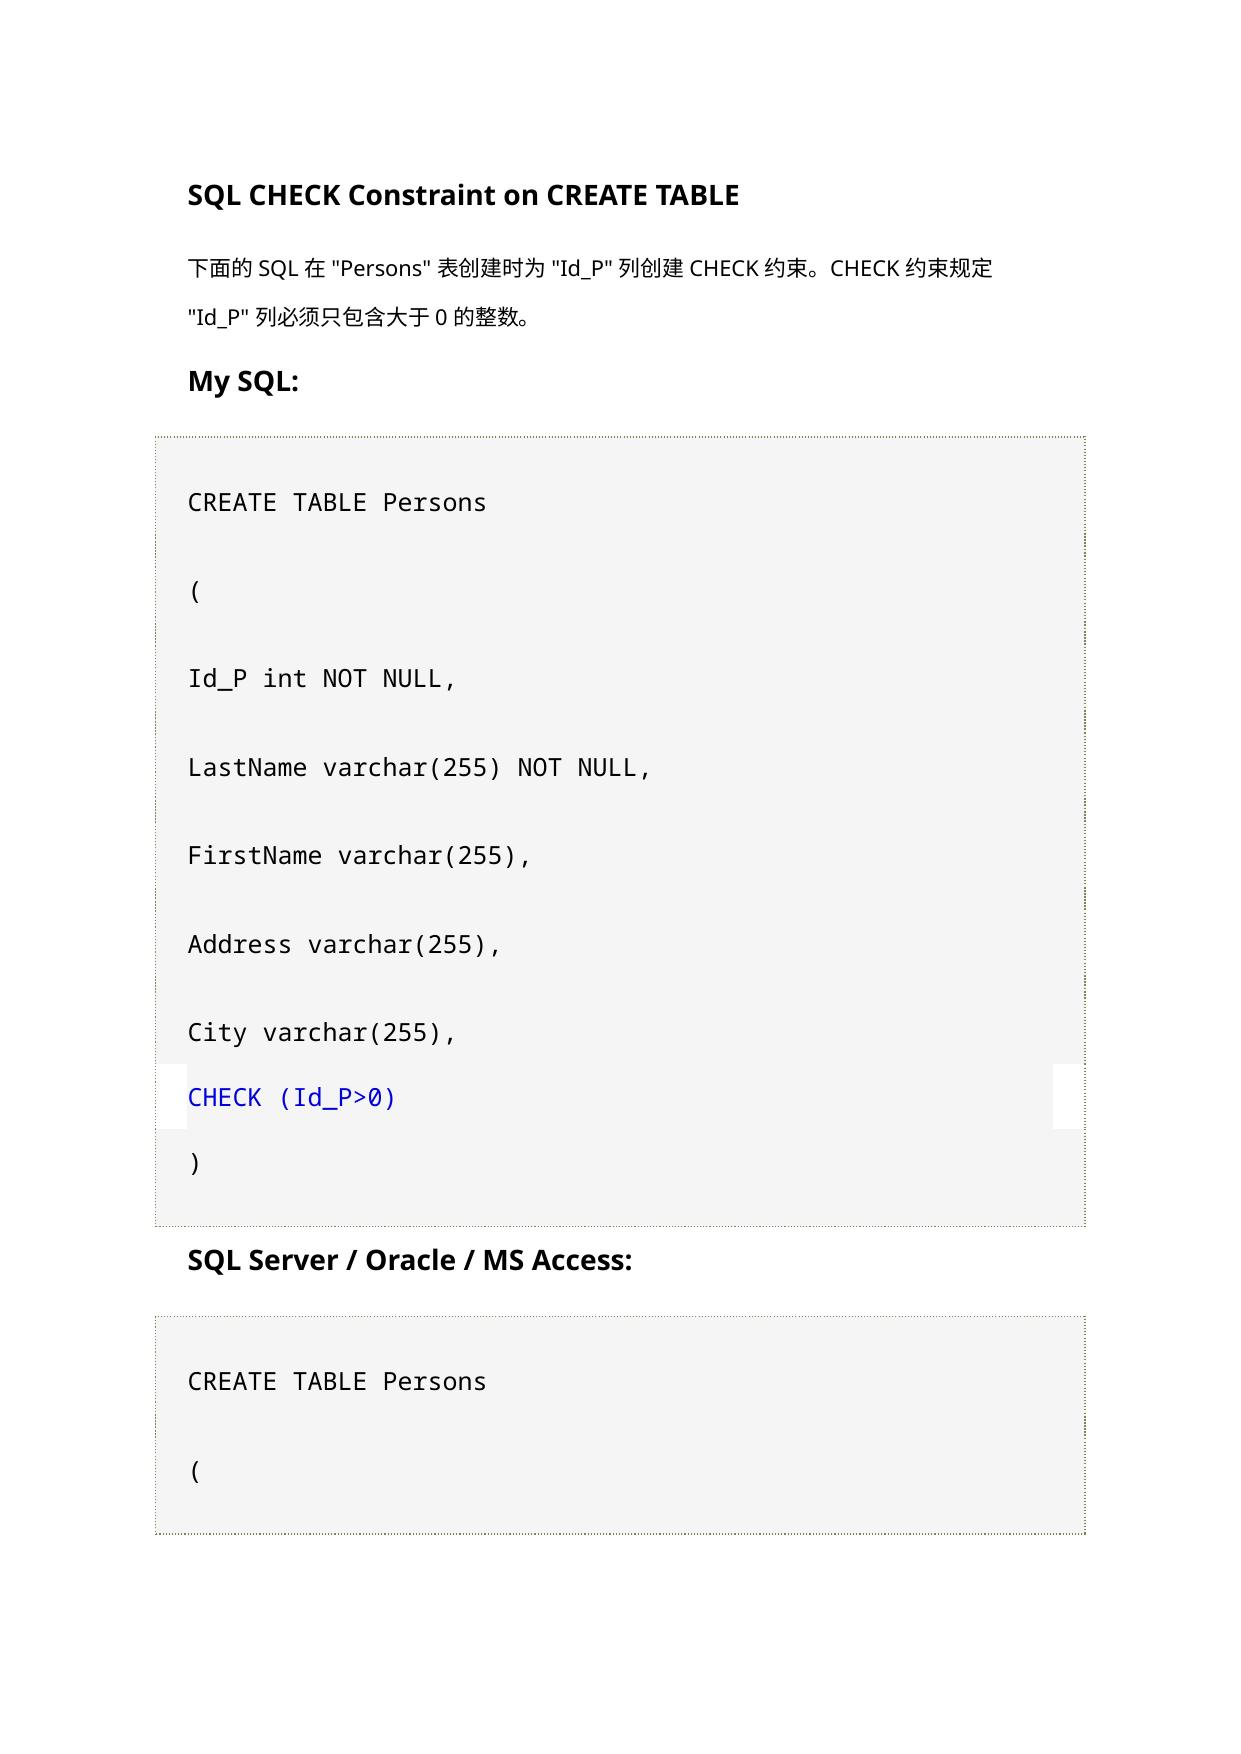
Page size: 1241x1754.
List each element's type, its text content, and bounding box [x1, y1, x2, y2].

text 下面的 SQL 在 "Persons" 表创建时为 "Id_P" 列创建 CHECK 约束。CHECK 约束规定 "Id_P" 列必须只包含大于 0 的整数。 [187, 250, 1053, 332]
text SQL CHECK Constraint on CREATE TABLE [187, 162, 1053, 227]
text City varchar(255), [155, 967, 1086, 1064]
text Id_P int NOT NULL, [155, 613, 1086, 701]
text CREATE TABLE Persons [155, 1316, 1086, 1404]
text CHECK (Id_P>0) [187, 1064, 1053, 1097]
text ) [155, 1097, 1086, 1227]
text SQL Server / Oracle / MS Access: [187, 1227, 1053, 1292]
text My SQL: [187, 347, 1053, 412]
text ( [155, 524, 1086, 613]
text FirstName varchar(255), [155, 790, 1086, 878]
text CREATE TABLE Persons [155, 436, 1086, 524]
text Address varchar(255), [155, 878, 1086, 967]
text ( [155, 1404, 1086, 1535]
text LastName varchar(255) NOT NULL, [155, 701, 1086, 790]
